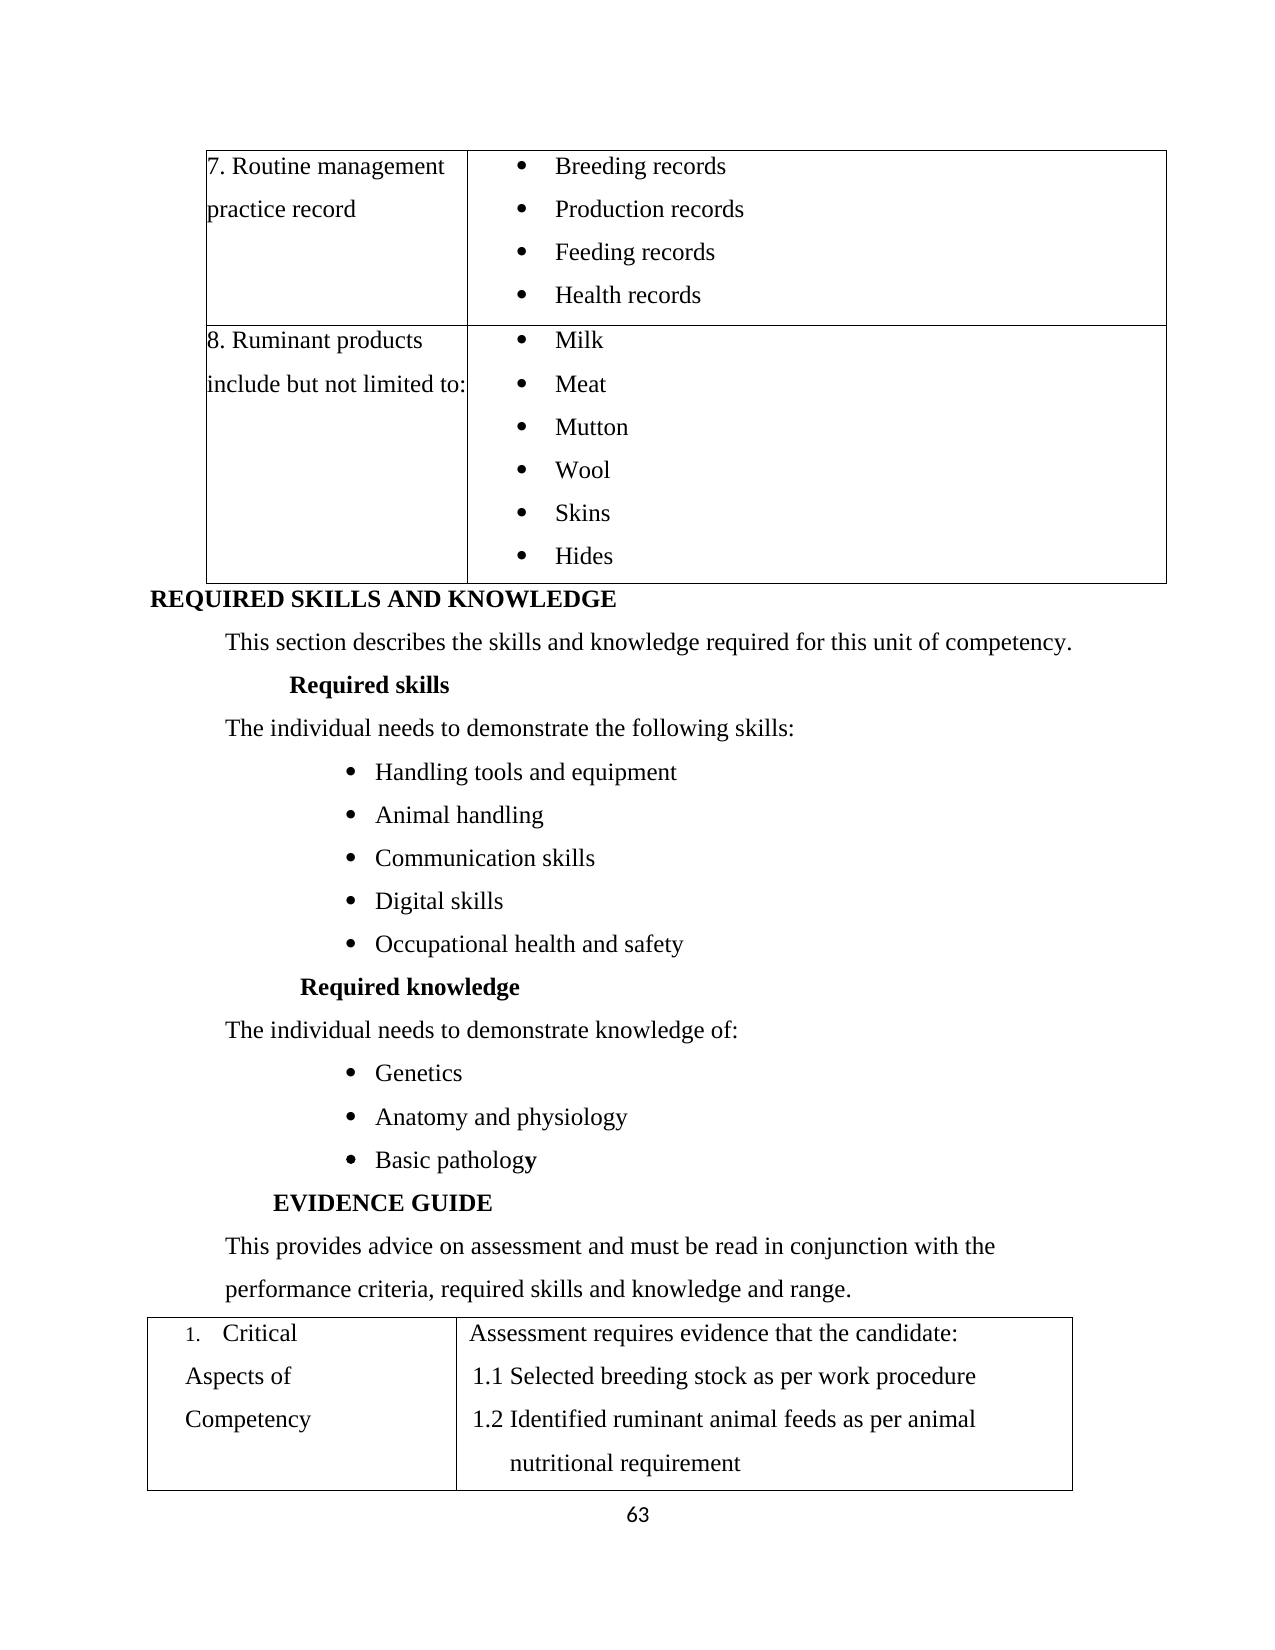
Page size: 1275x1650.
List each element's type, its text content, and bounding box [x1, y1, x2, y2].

table_cell Ruminant products include but not limited to: [207, 326, 467, 583]
table_cell Milk Meat Mutton Wool Skins Hides [468, 326, 1166, 583]
table_cell Routine management practice record [207, 151, 467, 324]
list Genetics [346, 1058, 978, 1087]
list Occupational health and safety [346, 929, 978, 958]
text REQUIRED SKILLS AND KNOWLEDGE [150, 584, 1125, 613]
list Digital skills [346, 886, 978, 915]
text This provides advice on assessment and must be read in conjunction with the performance criteria, required skills and knowledge and range. [225, 1231, 1037, 1303]
text The individual needs to demonstrate the following skills: [150, 713, 1125, 742]
list Animal handling [346, 800, 978, 828]
text Required knowledge [300, 972, 1125, 1001]
table_cell Breeding records Production records Feeding records Health records [468, 151, 1166, 324]
list Communication skills [346, 843, 978, 872]
text This section describes the skills and knowledge required for this unit of competency. [150, 627, 1125, 656]
list Basic pathology [346, 1145, 978, 1173]
text The individual needs to demonstrate knowledge of: [150, 1015, 1125, 1044]
list Anatomy and physiology [346, 1102, 978, 1130]
list Handling tools and equipment [346, 757, 978, 785]
text EVIDENCE GUIDE [273, 1188, 1125, 1217]
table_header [148, 1318, 456, 1489]
text Required skills [283, 670, 1125, 699]
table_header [457, 1318, 1072, 1489]
